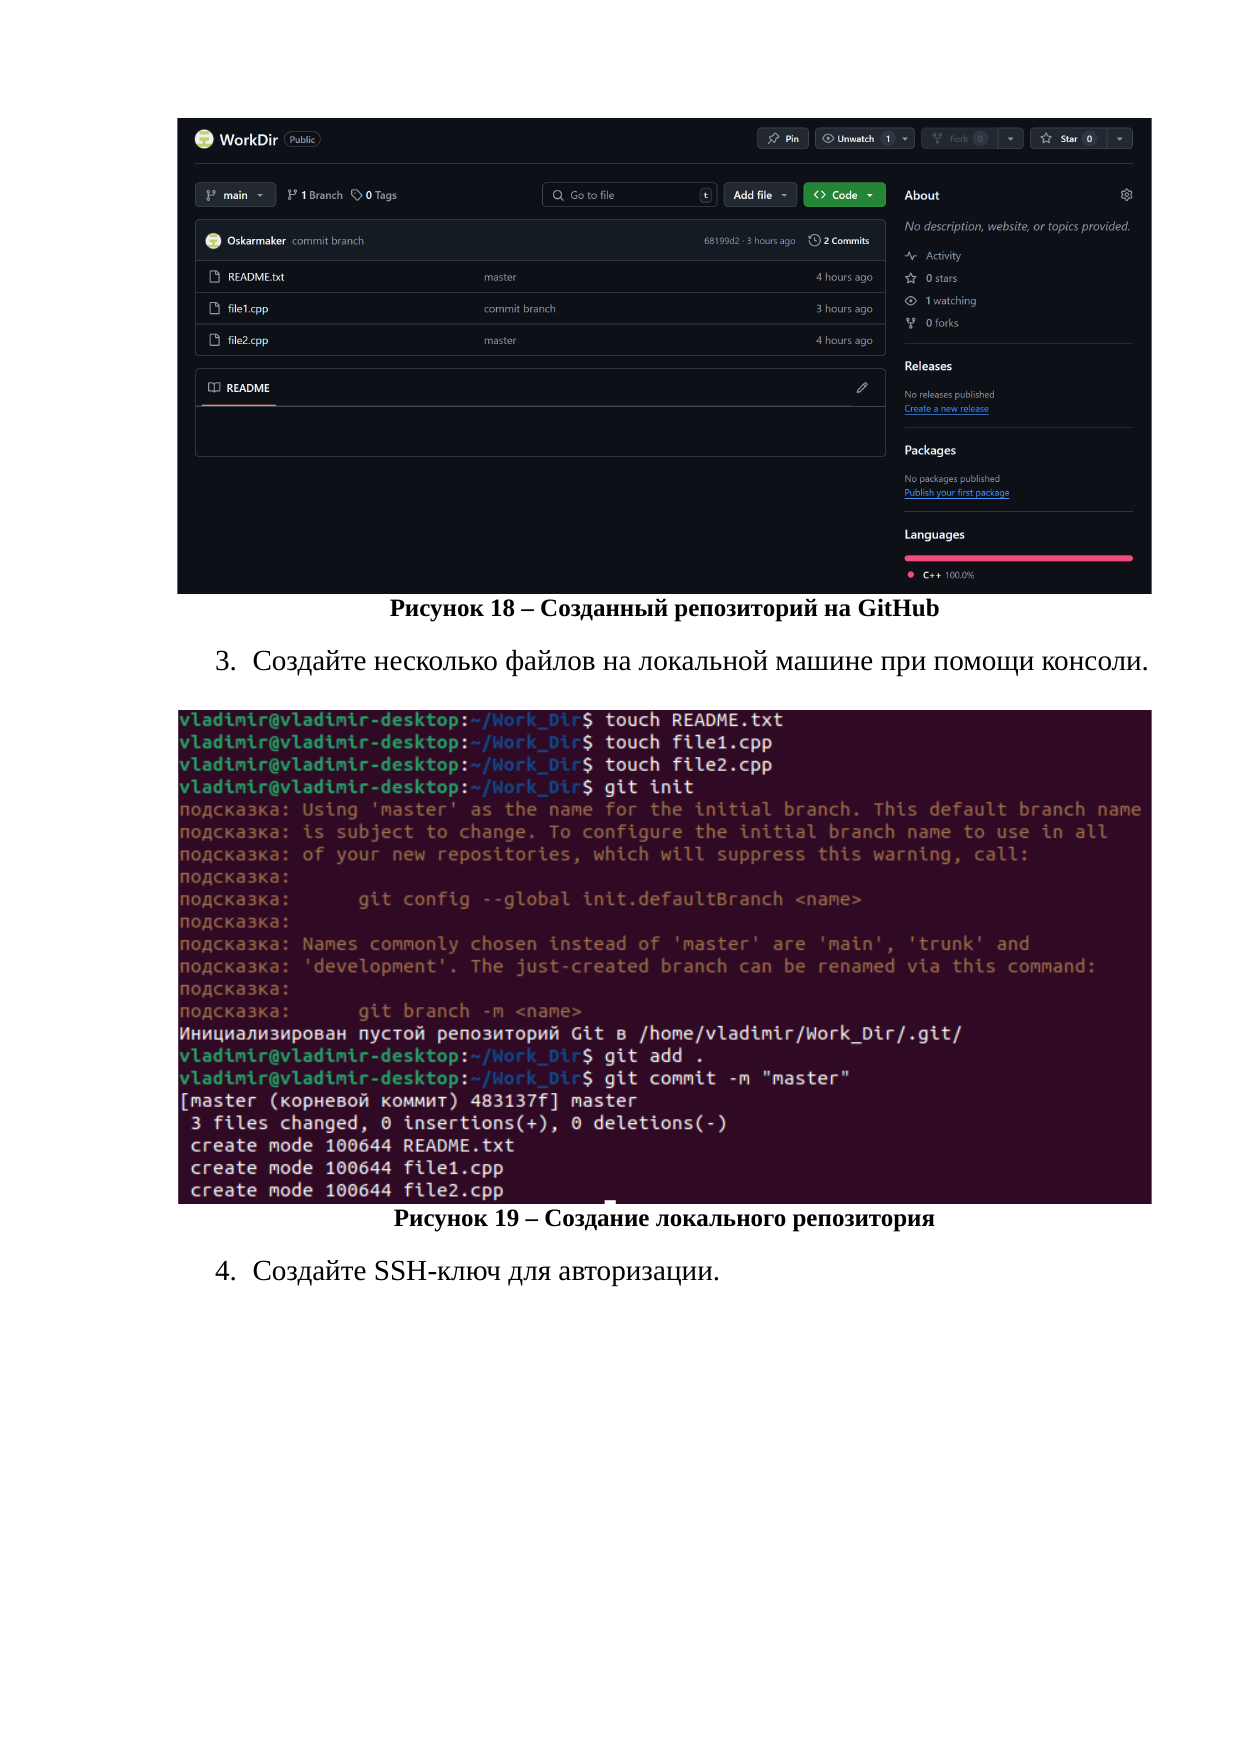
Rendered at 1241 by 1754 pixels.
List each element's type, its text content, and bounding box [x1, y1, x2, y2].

text Рисунок 19 – Создание локального репозитория [177, 1204, 1152, 1232]
list Создайте SSH-ключ для авторизации. [215, 1253, 1152, 1287]
picture [177, 118, 1152, 594]
picture [177, 710, 1152, 1204]
list Создайте несколько файлов на локальной машине при помощи консоли. [215, 643, 1152, 677]
text Рисунок 18 – Созданный репозиторий на GitHub [177, 594, 1152, 622]
